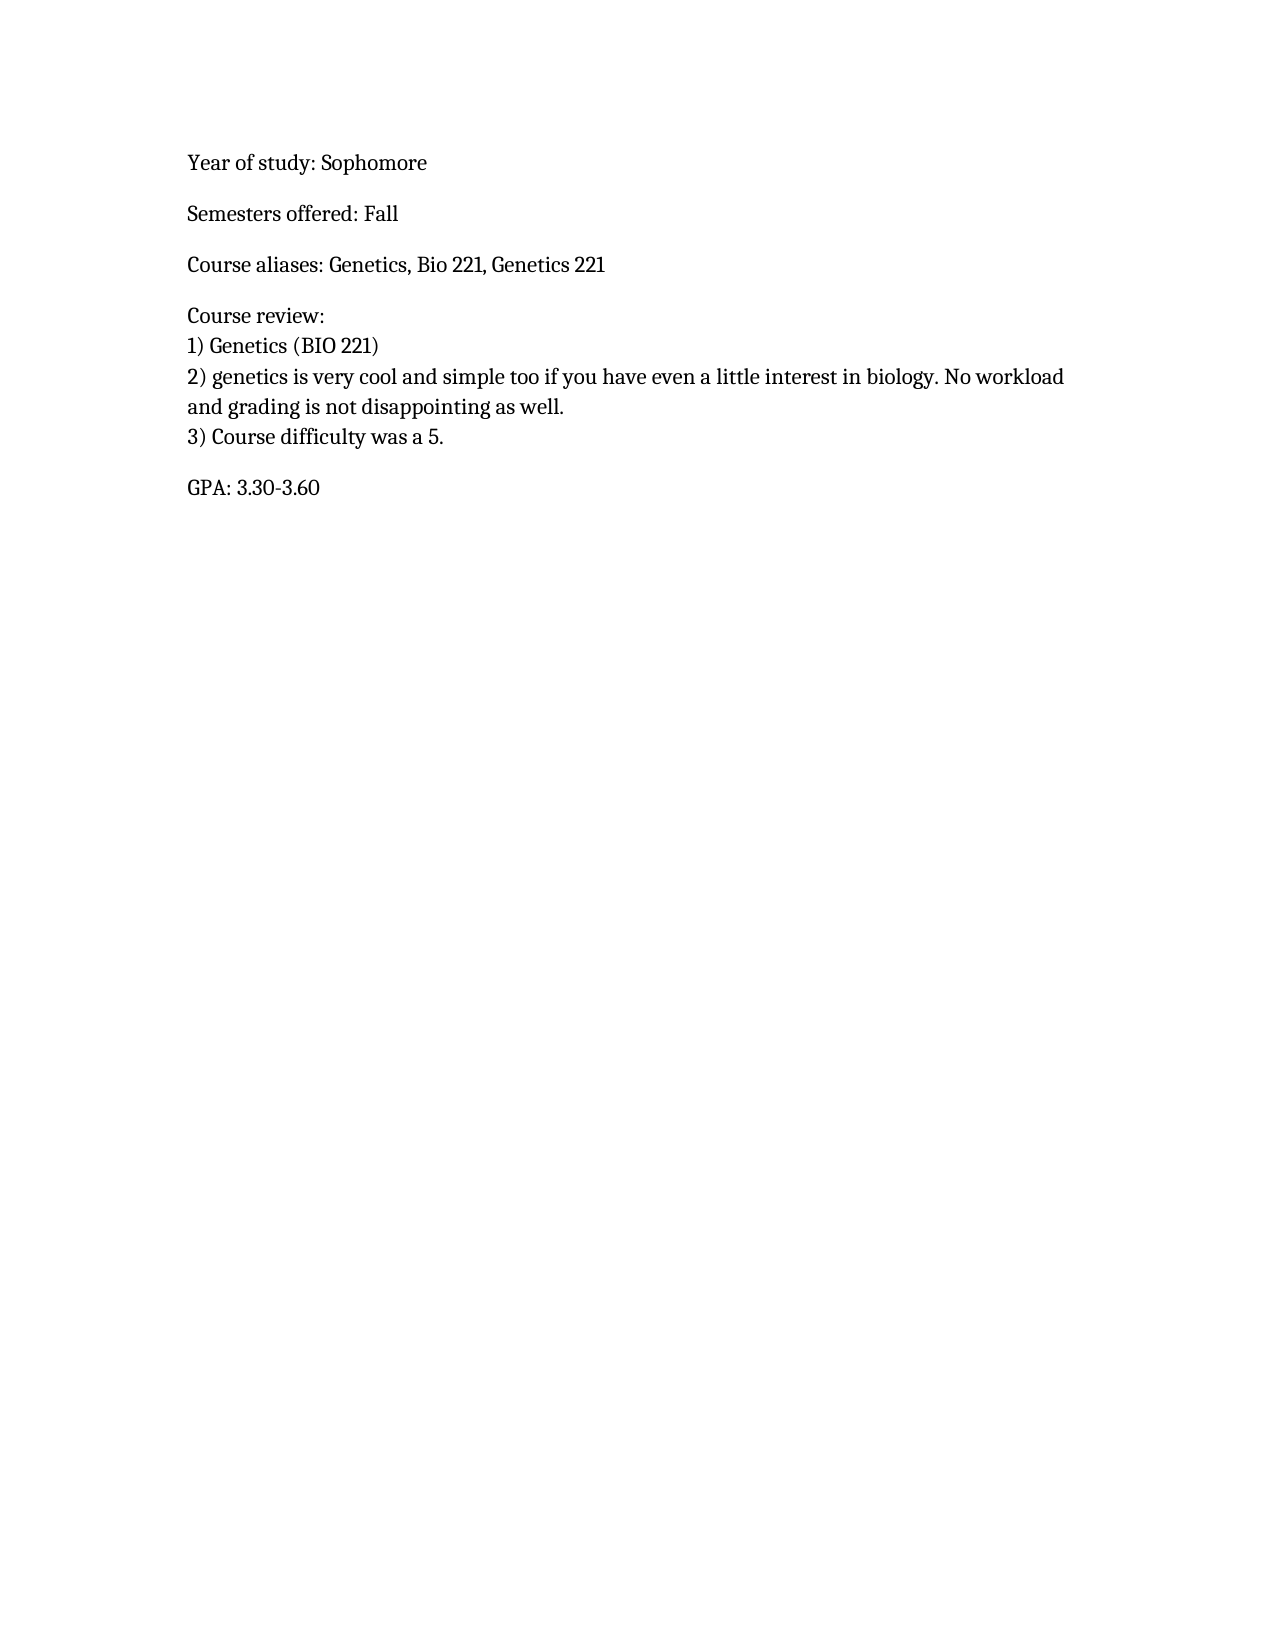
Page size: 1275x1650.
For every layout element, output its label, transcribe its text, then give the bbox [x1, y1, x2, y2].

text GPA: 3.30-3.60 [187, 475, 1087, 501]
text Course aliases: Genetics, Bio 221, Genetics 221 [187, 252, 1087, 278]
text Semesters offered: Fall [187, 201, 1087, 227]
text Year of study: Sophomore [187, 150, 1087, 176]
text Course review: 1) Genetics (BIO 221) 2) genetics is very cool and simple too if you have even a little interest in biology. No workload and grading is not disappointing as well. 3) Course difficulty was a 5. [187, 303, 1087, 450]
